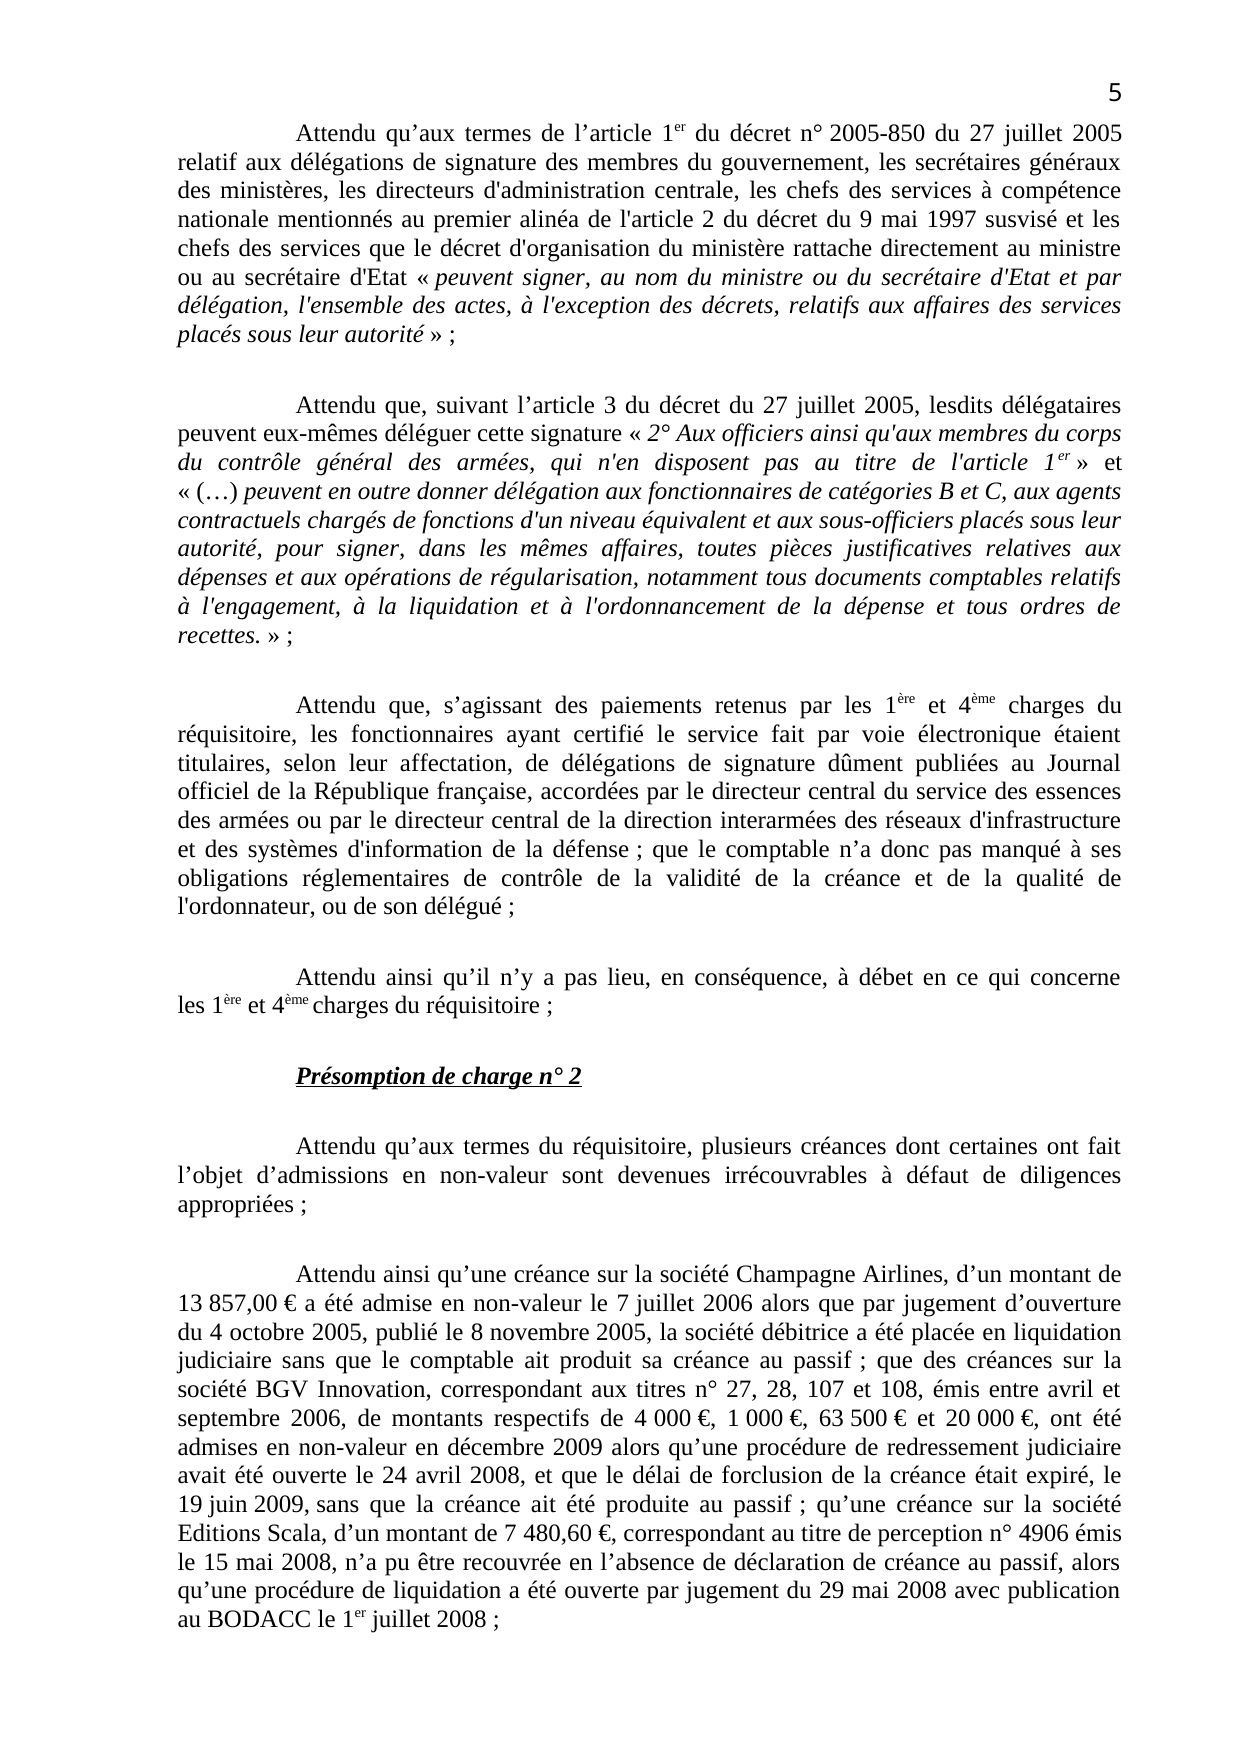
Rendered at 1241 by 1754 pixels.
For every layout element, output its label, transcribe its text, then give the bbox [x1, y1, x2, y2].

text Attendu que, s’agissant des paiements retenus par les 1ère et 4ème charges du réquisitoire, les fonctionnaires ayant certifié le service fait par voie électronique étaient titulaires, selon leur affectation, de délégations de signature dûment publiées au Journal officiel de la République française, accordées par le directeur central du service des essences des armées ou par le directeur central de la direction interarmées des réseaux d'infrastructure et des systèmes d'information de la défense ; que le comptable n’a donc pas manqué à ses obligations réglementaires de contrôle de la validité de la créance et de la qualité de l'ordonnateur, ou de son délégué ; [177, 690, 1122, 920]
text Attendu ainsi qu’il n’y a pas lieu, en conséquence, à débet en ce qui concerne les 1ère et 4ème charges du réquisitoire ; [177, 962, 1122, 1019]
text Attendu qu’aux termes de l’article 1er du décret n° 2005-850 du 27 juillet 2005 relatif aux délégations de signature des membres du gouvernement, les secrétaires généraux des ministères, les directeurs d'administration centrale, les chefs des services à compétence nationale mentionnés au premier alinéa de l'article 2 du décret du 9 mai 1997 susvisé et les chefs des services que le décret d'organisation du ministère rattache directement au ministre ou au secrétaire d'Etat « peuvent signer, au nom du ministre ou du secrétaire d'Etat et par délégation, l'ensemble des actes, à l'exception des décrets, relatifs aux affaires des services placés sous leur autorité » ; [177, 118, 1122, 348]
text Attendu que, suivant l’article 3 du décret du 27 juillet 2005, lesdits délégataires peuvent eux-mêmes déléguer cette signature « 2° Aux officiers ainsi qu'aux membres du corps du contrôle général des armées, qui n'en disposent pas au titre de l'article 1er » et « (…) peuvent en outre donner délégation aux fonctionnaires de catégories B et C, aux agents contractuels chargés de fonctions d'un niveau équivalent et aux sous-officiers placés sous leur autorité, pour signer, dans les mêmes affaires, toutes pièces justificatives relatives aux dépenses et aux opérations de régularisation, notamment tous documents comptables relatifs à l'engagement, à la liquidation et à l'ordonnancement de la dépense et tous ordres de recettes. » ; [177, 390, 1122, 648]
text Présomption de charge n° 2 [177, 1061, 1122, 1090]
text Attendu qu’aux termes du réquisitoire, plusieurs créances dont certaines ont fait l’objet d’admissions en non-valeur sont devenues irrécouvrables à défaut de diligences appropriées ; [177, 1131, 1122, 1218]
text Attendu ainsi qu’une créance sur la société Champagne Airlines, d’un montant de 13 857,00 € a été admise en non-valeur le 7 juillet 2006 alors que par jugement d’ouverture du 4 octobre 2005, publié le 8 novembre 2005, la société débitrice a été placée en liquidation judiciaire sans que le comptable ait produit sa créance au passif ; que des créances sur la société BGV Innovation, correspondant aux titres n° 27, 28, 107 et 108, émis entre avril et septembre 2006, de montants respectifs de 4 000 €, 1 000 €, 63 500 € et 20 000 €, ont été admises en non-valeur en décembre 2009 alors qu’une procédure de redressement judiciaire avait été ouverte le 24 avril 2008, et que le délai de forclusion de la créance était expiré, le 19 juin 2009, sans que la créance ait été produite au passif ; qu’une créance sur la société Editions Scala, d’un montant de 7 480,60 €, correspondant au titre de perception n° 4906 émis le 15 mai 2008, n’a pu être recouvrée en l’absence de déclaration de créance au passif, alors qu’une procédure de liquidation a été ouverte par jugement du 29 mai 2008 avec publication au BODACC le 1er juillet 2008 ; [177, 1259, 1122, 1633]
